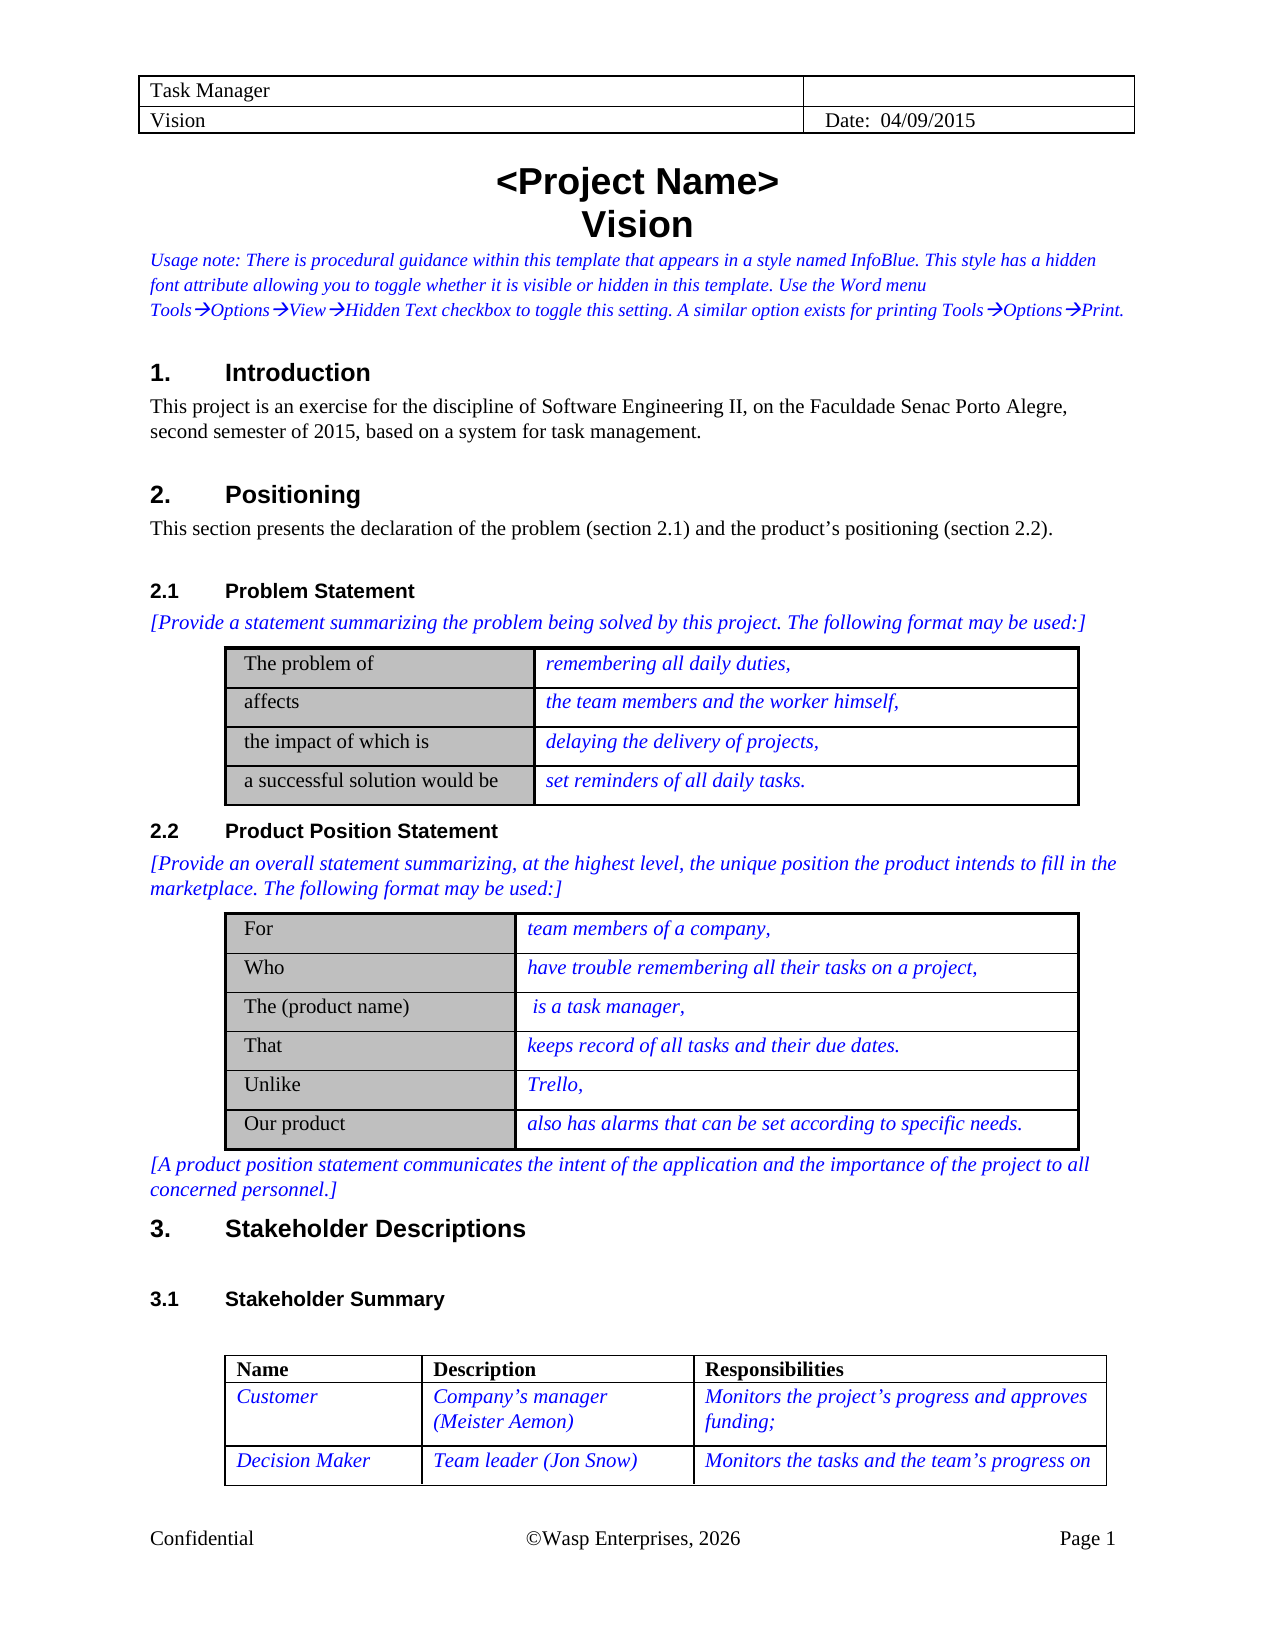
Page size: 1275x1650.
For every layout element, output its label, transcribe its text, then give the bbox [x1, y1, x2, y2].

table_cell Trello, [517, 1071, 1077, 1109]
table_cell the team members and the worker himself, [536, 689, 1077, 726]
table_header Responsibilities [695, 1356, 1106, 1381]
table_header remembering all daily duties, [536, 650, 1077, 687]
table_cell Decision Maker [226, 1447, 421, 1484]
text [A product position statement communicates the intent of the application and the importance of the project to all concerned personnel.] [150, 1151, 1125, 1201]
table_header The problem of [227, 650, 533, 687]
table_cell The (product name) [227, 993, 514, 1031]
subtitle Introduction [150, 358, 1125, 386]
text This section presents the declaration of the problem (section 2.1) and the product’s positioning (section 2.2). [150, 515, 1125, 540]
text Usage note: There is procedural guidance within this template that appears in a style named InfoBlue. This style has a hidden font attribute allowing you to toggle whether it is visible or hidden in this template. Use the Word menu ToolsOptionsViewHidden Text checkbox to toggle this setting. A similar option exists for printing ToolsOptionsPrint. [150, 245, 1125, 320]
table_header For [227, 915, 514, 953]
table_cell Team leader (Jon Snow) [423, 1447, 693, 1484]
text [Provide a statement summarizing the problem being solved by this project. The following format may be used:] [150, 609, 1125, 634]
subtitle Stakeholder Descriptions [150, 1213, 1125, 1242]
table_cell Unlike [227, 1071, 514, 1109]
table_cell the impact of which is [227, 728, 533, 765]
subtitle Stakeholder Summary [150, 1286, 1125, 1311]
title <Task Manager> [150, 159, 1125, 202]
table_cell Company’s manager (Meister Aemon) [423, 1383, 693, 1445]
table_cell is a task manager, [517, 993, 1077, 1031]
table_cell Our product [227, 1111, 514, 1148]
text [Provide an overall statement summarizing, at the highest level, the unique position the product intends to fill in the marketplace. The following format may be used:] [150, 849, 1125, 899]
table_cell a successful solution would be [227, 767, 533, 804]
subtitle Problem Statement [150, 578, 1125, 603]
subtitle Positioning [150, 480, 1125, 509]
table_cell Who [227, 954, 514, 992]
table_cell have trouble remembering all their tasks on a project, [517, 954, 1077, 992]
table_cell Monitors the project’s progress and approves funding; [695, 1383, 1106, 1445]
subtitle Product Position Statement [150, 818, 1125, 843]
table_cell also has alarms that can be set according to specific needs. [517, 1111, 1077, 1148]
table_cell keeps record of all tasks and their due dates. [517, 1032, 1077, 1070]
table_header Description [423, 1356, 693, 1381]
table_header Name [226, 1356, 421, 1381]
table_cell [695, 1447, 1106, 1484]
text This project is an exercise for the discipline of Software Engineering II, on the Faculdade Senac Porto Alegre, second semester of 2015, based on a system for task management. [150, 393, 1125, 443]
table_header team members of a company, [517, 915, 1077, 953]
table_cell Customer [226, 1383, 421, 1445]
table_cell That [227, 1032, 514, 1070]
table_cell set reminders of all daily tasks. [536, 767, 1077, 804]
table_cell affects [227, 689, 533, 726]
table_cell delaying the delivery of projects, [536, 728, 1077, 765]
